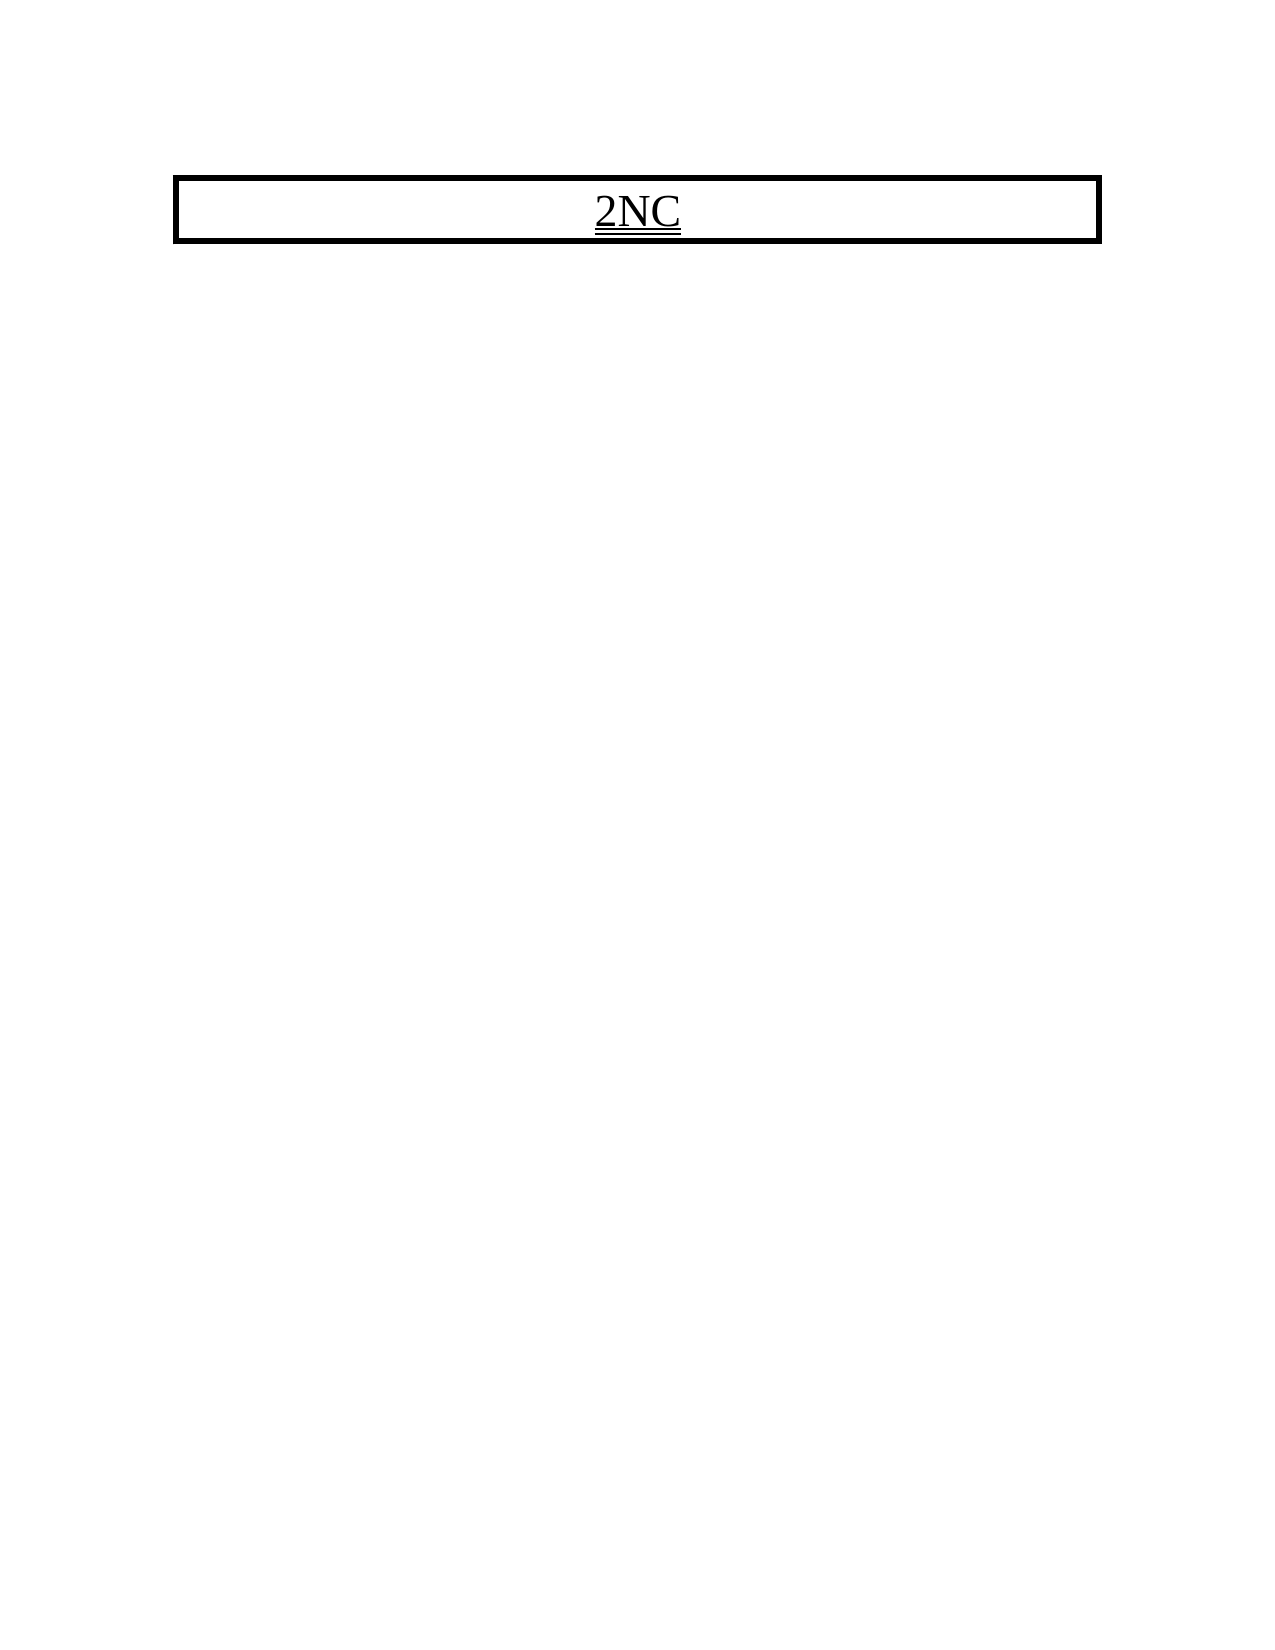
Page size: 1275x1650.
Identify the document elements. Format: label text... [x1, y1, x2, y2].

subtitle 2NC [179, 181, 1096, 238]
